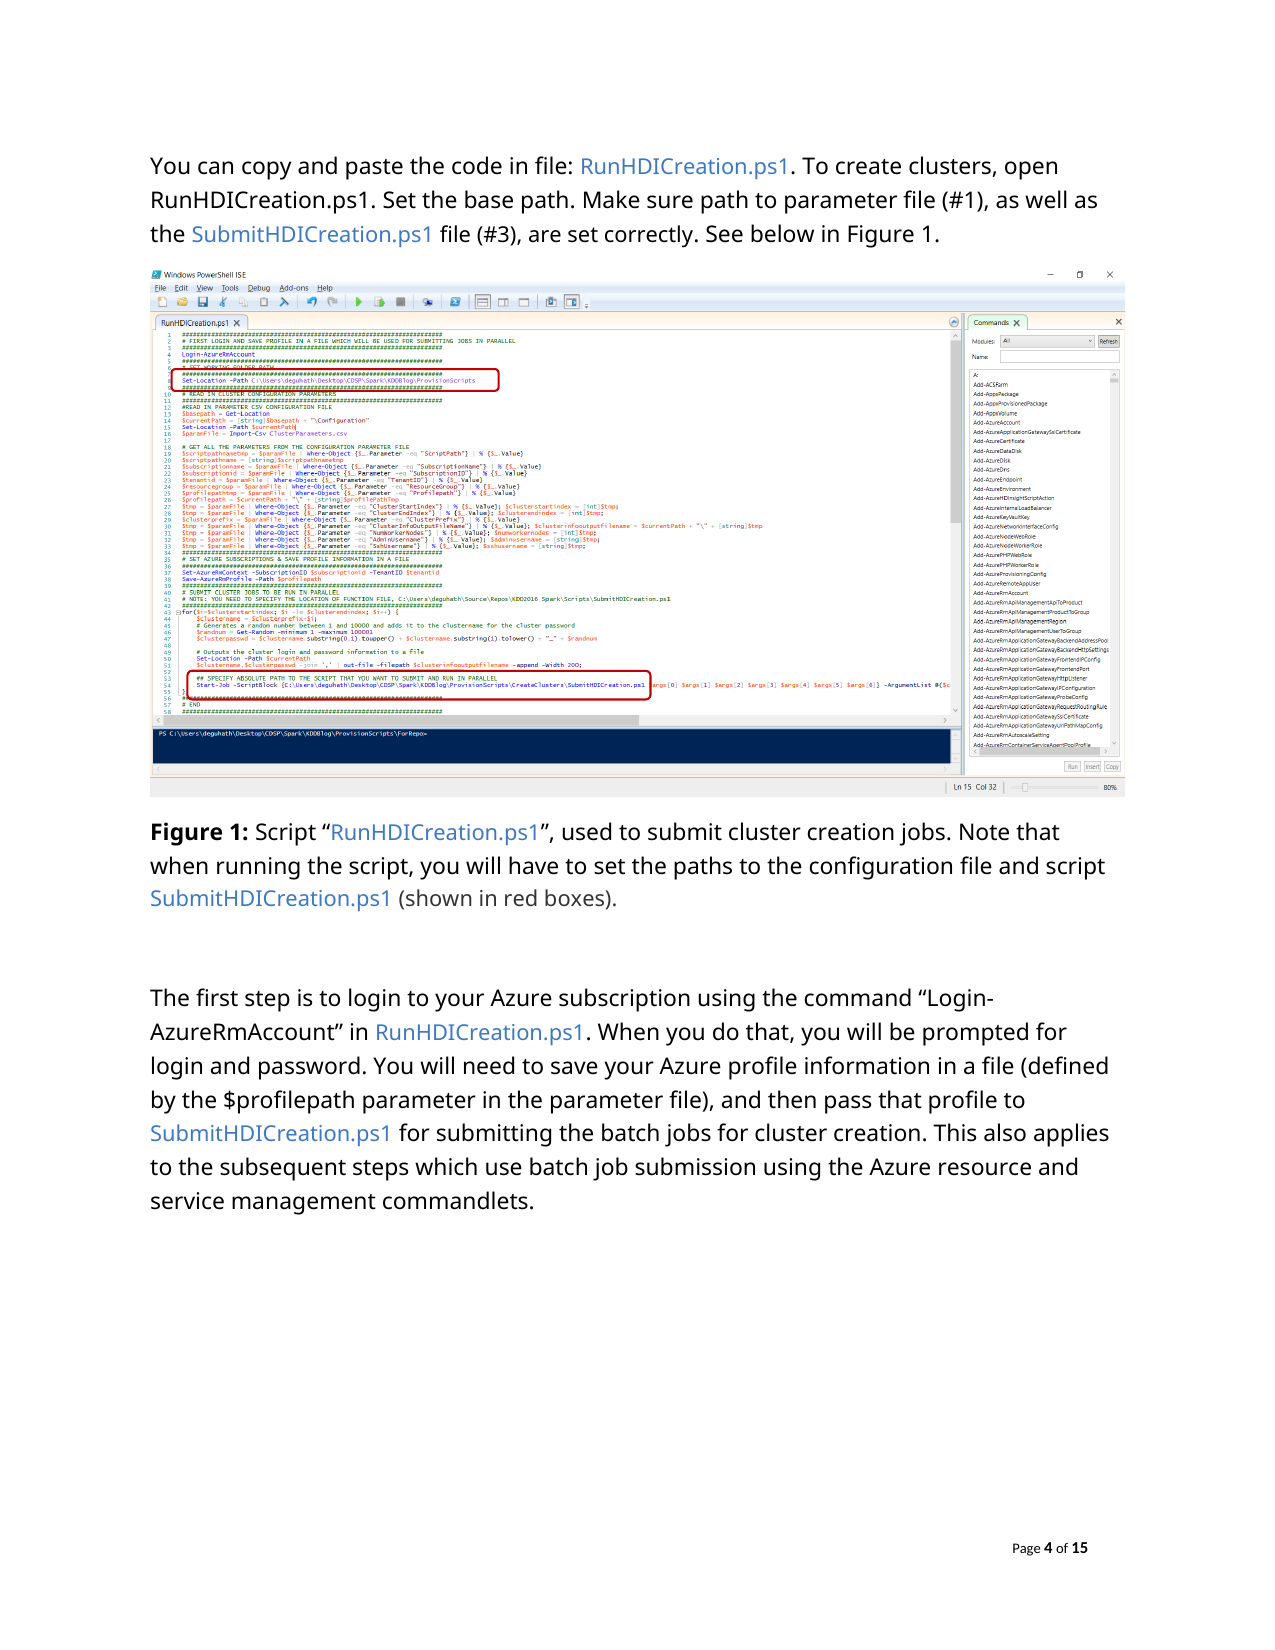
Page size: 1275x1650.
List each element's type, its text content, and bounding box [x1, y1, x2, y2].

text The first step is to login to your Azure subscription using the command “Login-AzureRmAccount” in RunHDICreation.ps1. When you do that, you will be prompted for login and password. You will need to save your Azure profile information in a file (defined by the $profilepath parameter in the parameter file), and then pass that profile to SubmitHDICreation.ps1 for submitting the batch jobs for cluster creation. This also applies to the subsequent steps which use batch job submission using the Azure resource and service management commandlets. [150, 982, 1125, 1216]
text You can copy and paste the code in file: RunHDICreation.ps1. To create clusters, open RunHDICreation.ps1. Set the base path. Make sure path to parameter file (#1), as well as the SubmitHDICreation.ps1 file (#3), are set correctly. See below in Figure 1. [150, 150, 1125, 249]
picture [150, 267, 1125, 797]
text Figure 1: Script “RunHDICreation.ps1”, used to submit cluster creation jobs. Note that when running the script, you will have to set the paths to the configuration file and script SubmitHDICreation.ps1 (shown in red boxes). [150, 816, 1125, 913]
